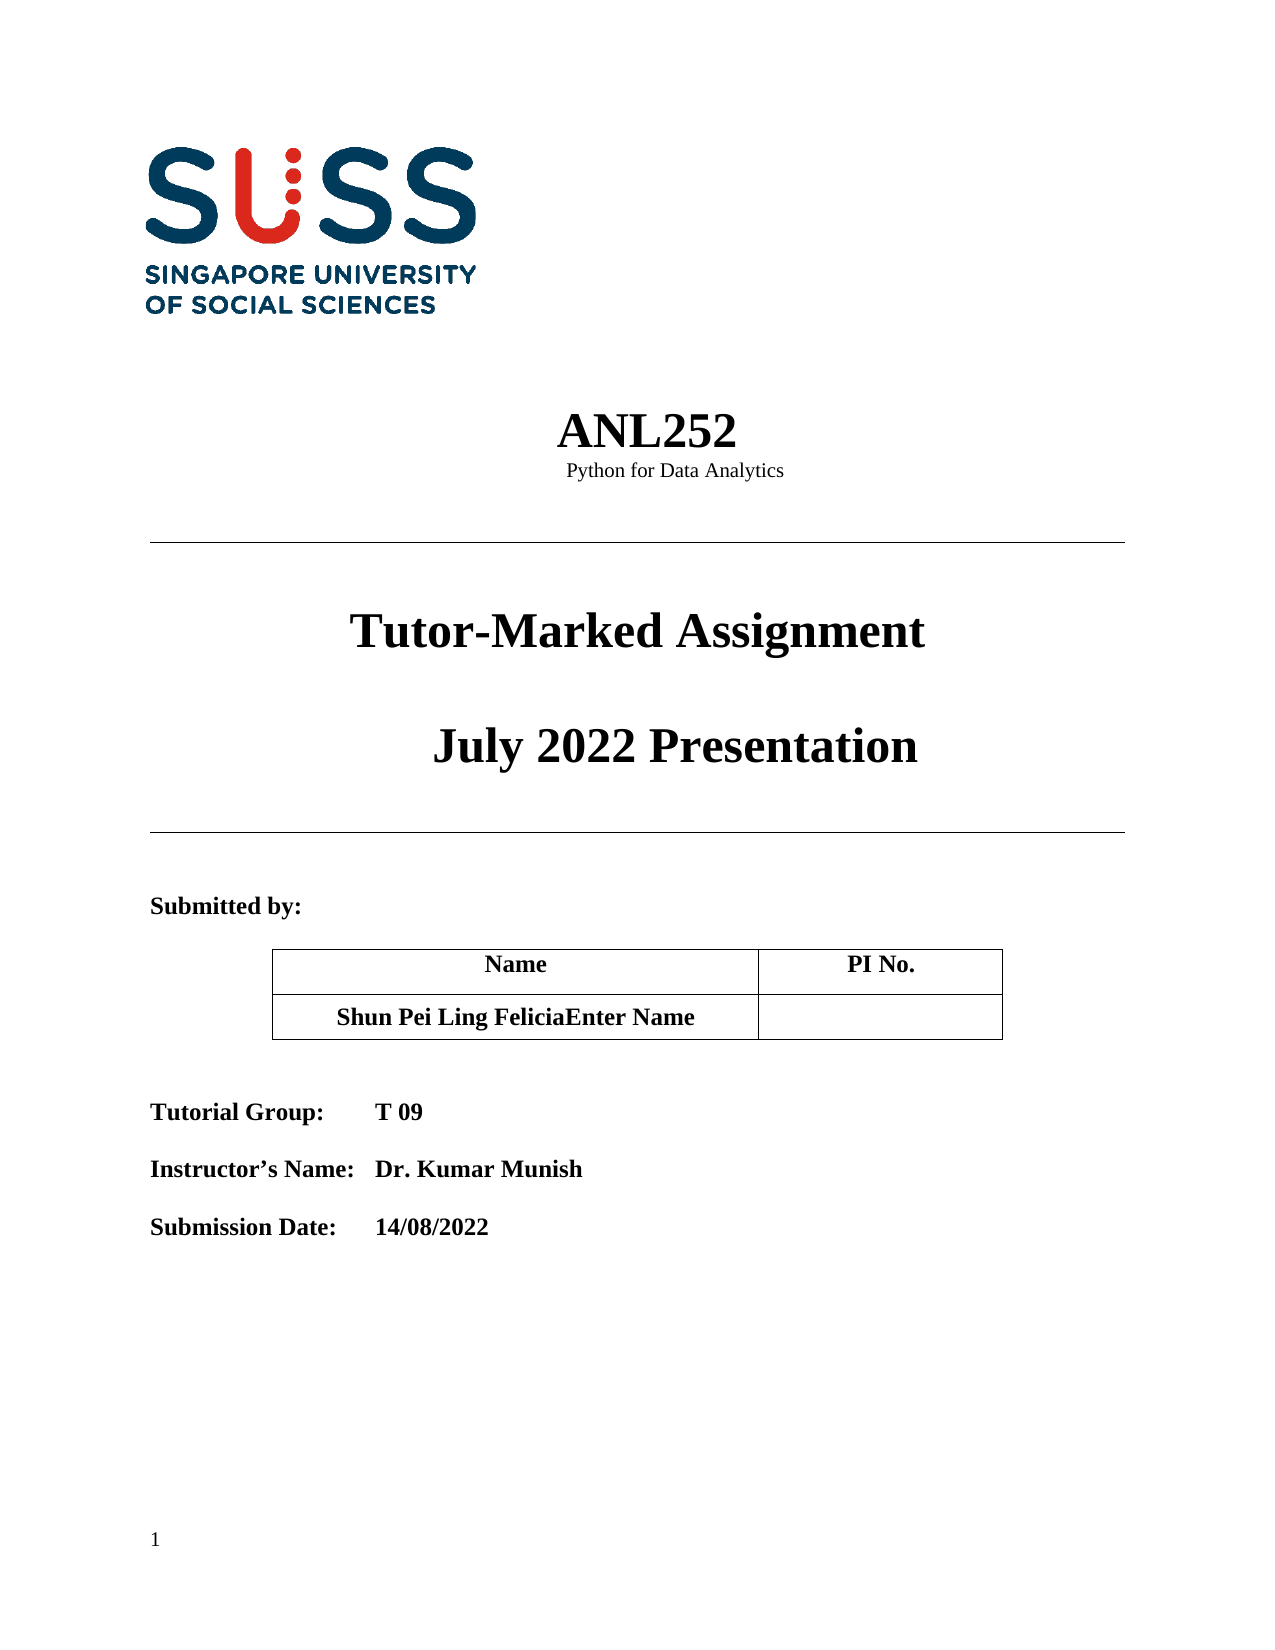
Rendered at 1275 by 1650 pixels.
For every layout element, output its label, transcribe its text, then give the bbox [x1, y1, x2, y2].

text Instructor’s Name: [150, 1154, 1125, 1183]
text Tutorial Group: T [150, 1097, 1125, 1126]
text Submission Date: [150, 1212, 1125, 1241]
text Submitted by: [150, 891, 1125, 920]
table_cell [273, 995, 758, 1038]
text Presentation [225, 715, 1125, 773]
table_header PI No. [759, 950, 1002, 993]
table_header Name [273, 950, 758, 993]
picture [145, 147, 476, 314]
